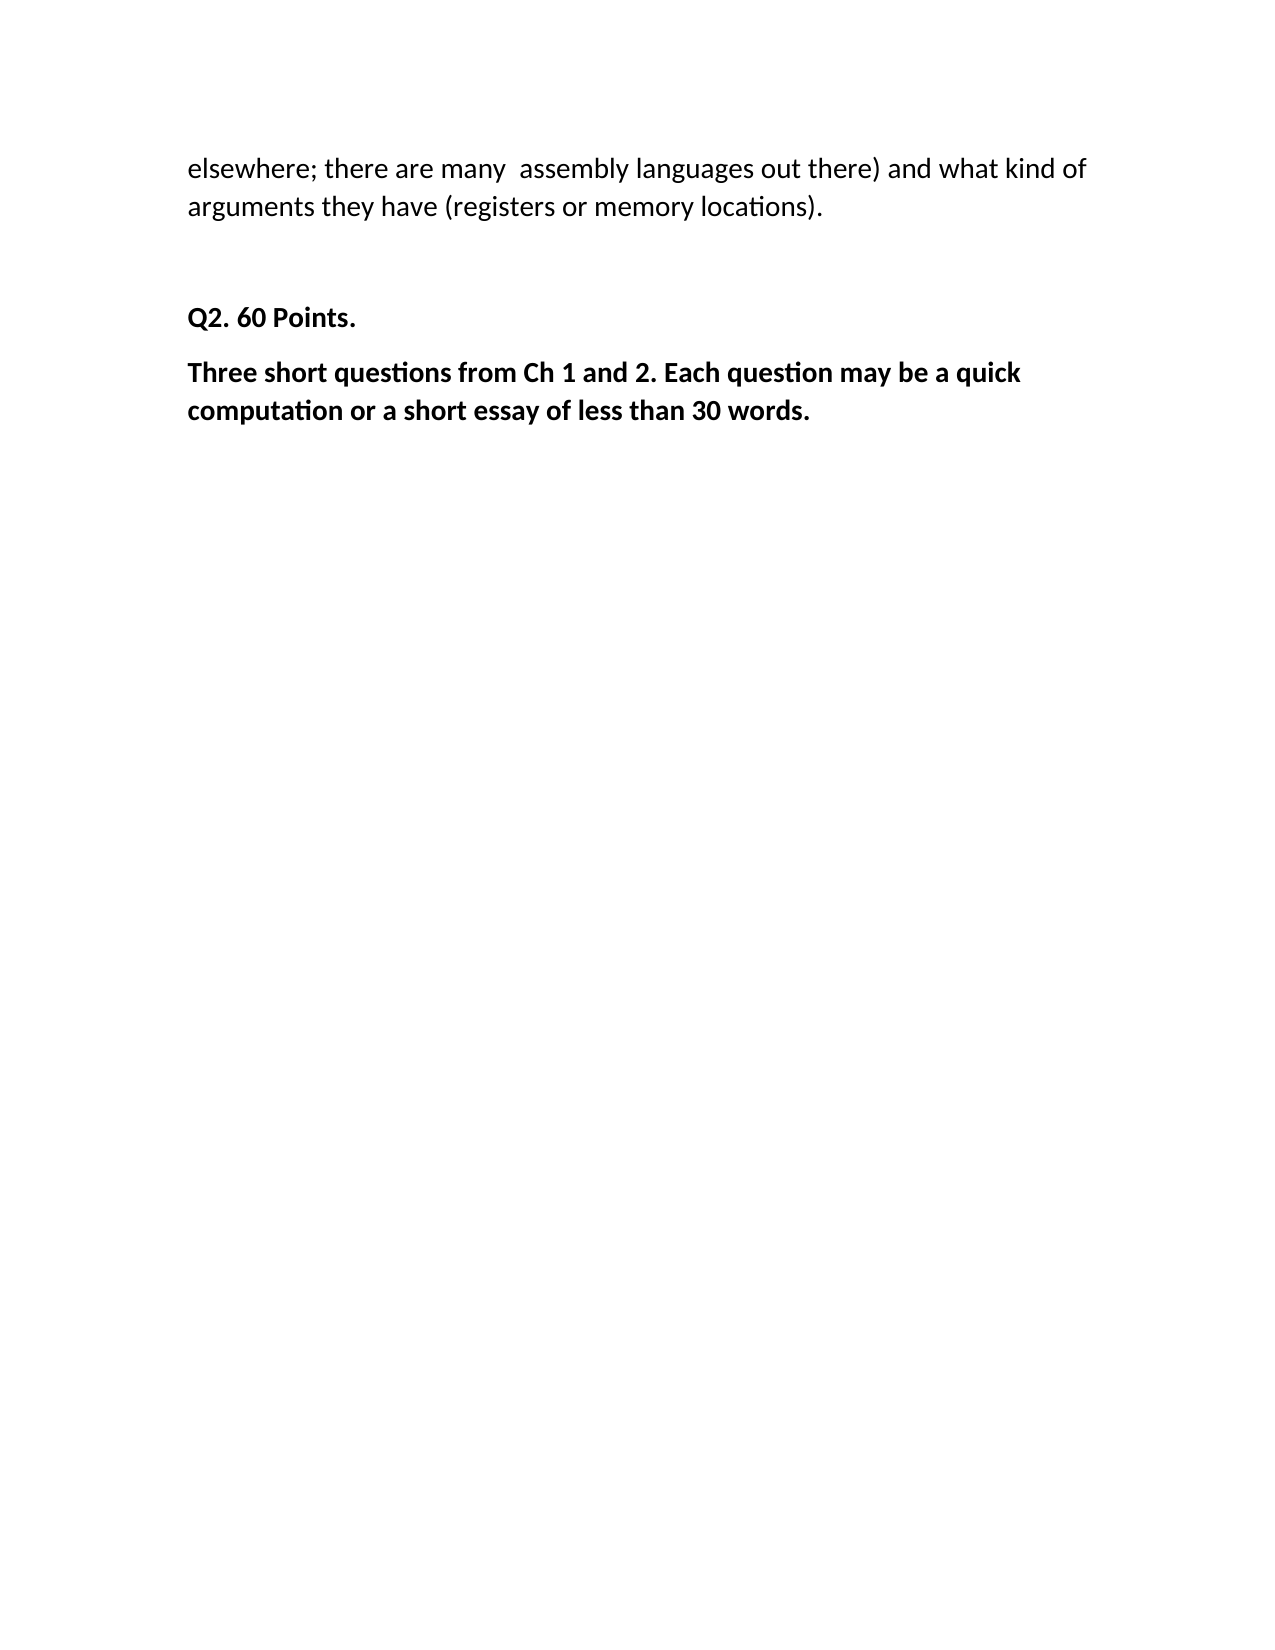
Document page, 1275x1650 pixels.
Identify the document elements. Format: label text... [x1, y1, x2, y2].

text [187, 150, 1125, 224]
text Three short questions from Ch 1 and 2. Each question may be a quick computation or a short essay of less than 30 words. [187, 354, 1125, 428]
text Q2. 60 Points. [187, 299, 1125, 334]
